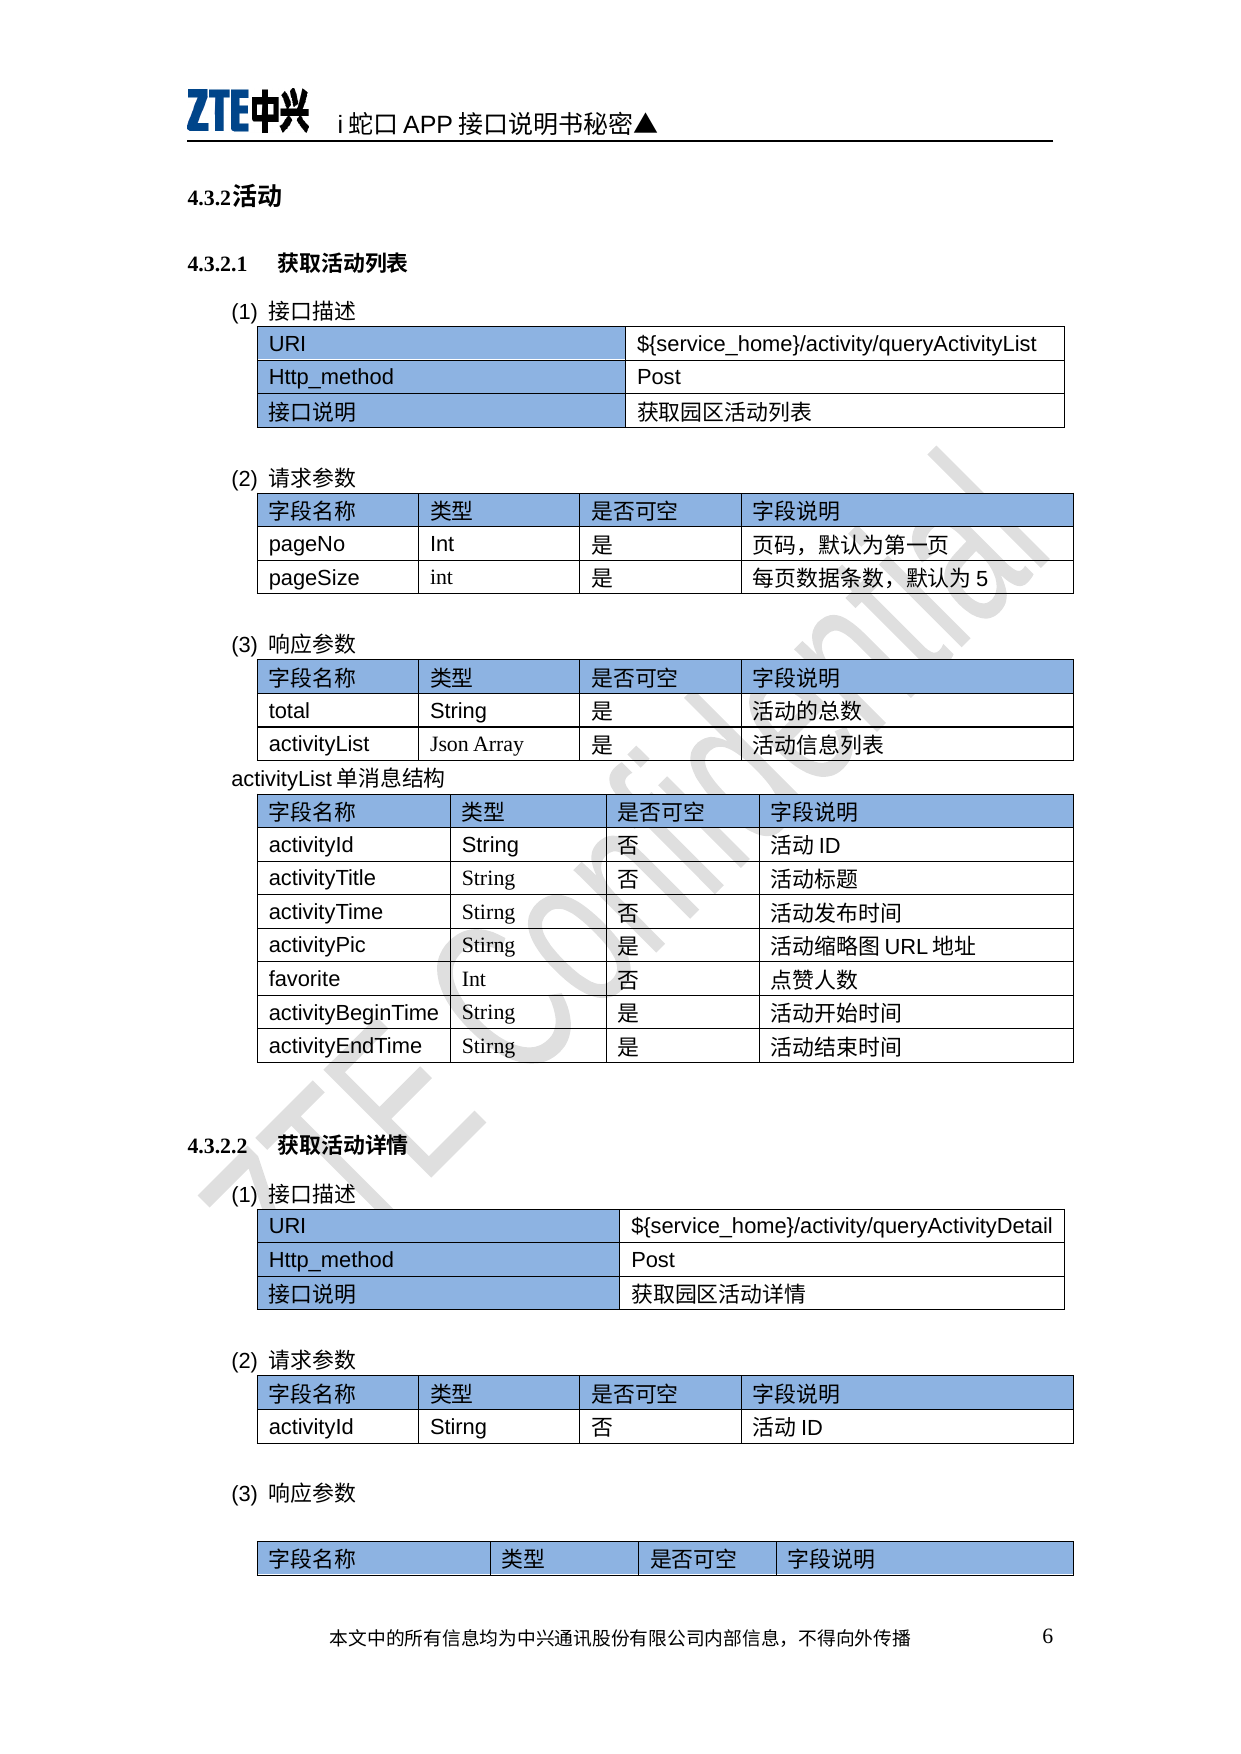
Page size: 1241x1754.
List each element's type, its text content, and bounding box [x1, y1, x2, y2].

table_header 字段名称 [258, 795, 450, 827]
table_header 是否可空 [580, 1376, 741, 1409]
table_cell 是 [580, 694, 741, 726]
table_header 类型 [419, 494, 579, 526]
table_cell String [451, 996, 606, 1028]
table_cell Http_method [258, 1243, 619, 1276]
table_cell activityPic [258, 929, 450, 961]
table_cell 活动信息列表 [742, 728, 1073, 760]
list 请求参数 [231, 1343, 1053, 1375]
table_cell 获取园区活动列表 [626, 394, 1064, 427]
table_cell 是 [607, 929, 759, 961]
table_cell 否 [607, 828, 759, 861]
table_cell 是 [607, 996, 759, 1028]
table_cell 否 [607, 962, 759, 995]
table_cell String [451, 828, 606, 861]
table_cell Stirng [419, 1410, 579, 1442]
table_cell 每页数据条数，默认为5 [742, 561, 1073, 593]
table_header 类型 [491, 1542, 638, 1574]
table_header 类型 [419, 660, 579, 693]
subtitle 活动 [187, 162, 1031, 227]
table_cell 否 [607, 862, 759, 894]
table_cell 接口说明 [258, 394, 625, 427]
table_header ${service_home}/activity/queryActivityDetail [620, 1210, 1064, 1242]
table_cell 活动缩略图URL地址 [760, 929, 1073, 961]
table_header 是否可空 [580, 494, 741, 526]
table_cell activityEndTime [258, 1029, 450, 1062]
table_cell activityTitle [258, 862, 450, 894]
table_header 是否可空 [580, 660, 741, 693]
table_cell 点赞人数 [760, 962, 1073, 995]
table_header 字段说明 [742, 660, 1073, 693]
table_cell 活动结束时间 [760, 1029, 1073, 1062]
table_header 是否可空 [639, 1542, 776, 1574]
table_cell 是 [607, 1029, 759, 1062]
table_cell activityId [258, 1410, 418, 1442]
table_cell 活动ID [742, 1410, 1073, 1442]
table_header 字段名称 [258, 1542, 490, 1574]
table_cell activityId [258, 828, 450, 861]
table_header 字段名称 [258, 1376, 418, 1409]
table_cell 是 [580, 527, 741, 560]
table_cell activityBeginTime [258, 996, 450, 1028]
table_header 字段说明 [742, 494, 1073, 526]
table_cell 否 [607, 895, 759, 928]
subtitle 获取活动列表 [187, 245, 1053, 278]
table_header 字段说明 [742, 1376, 1073, 1409]
table_cell 活动发布时间 [760, 895, 1073, 928]
table_cell 活动的总数 [742, 694, 1073, 726]
table_header 是否可空 [607, 795, 759, 827]
list 响应参数 [231, 1476, 1053, 1508]
table_cell total [258, 694, 418, 726]
list 响应参数 [231, 627, 1053, 659]
table_cell Stirng [451, 895, 606, 928]
list 接口描述 [231, 293, 1053, 326]
table_cell favorite [258, 962, 450, 995]
table_header URI [258, 1210, 619, 1242]
table_cell int [419, 561, 579, 593]
table_cell 是 [580, 561, 741, 593]
table_cell pageSize [258, 561, 418, 593]
table_header 类型 [451, 795, 606, 827]
table_header 字段说明 [760, 795, 1073, 827]
table_cell 否 [580, 1410, 741, 1442]
table_cell Post [620, 1243, 1064, 1276]
table_cell Stirng [451, 1029, 606, 1062]
table_cell Http_method [258, 361, 625, 393]
table_cell Post [626, 361, 1064, 393]
table_cell 活动开始时间 [760, 996, 1073, 1028]
table_cell Json Array [419, 728, 579, 760]
table_cell Int [451, 962, 606, 995]
table_cell 是 [580, 728, 741, 760]
table_cell 活动标题 [760, 862, 1073, 894]
table_header URI [258, 327, 625, 359]
table_cell activityTime [258, 895, 450, 928]
table_header 字段说明 [777, 1542, 1073, 1574]
table_cell 接口说明 [258, 1277, 619, 1309]
table_cell activityList [258, 728, 418, 760]
text activityList单消息结构 [187, 761, 1053, 793]
subtitle 获取活动详情 [187, 1128, 1053, 1160]
table_cell String [451, 862, 606, 894]
table_header 字段名称 [258, 660, 418, 693]
table_cell 获取园区活动详情 [620, 1277, 1064, 1309]
table_cell 活动ID [760, 828, 1073, 861]
table_header 类型 [419, 1376, 579, 1409]
table_cell String [419, 694, 579, 726]
table_header ${service_home}/activity/queryActivityList [626, 327, 1064, 359]
list 接口描述 [231, 1176, 1053, 1209]
table_header 字段名称 [258, 494, 418, 526]
table_cell 页码，默认为第一页 [742, 527, 1073, 560]
table_cell Stirng [451, 929, 606, 961]
list 请求参数 [231, 460, 1053, 493]
table_cell pageNo [258, 527, 418, 560]
table_cell Int [419, 527, 579, 560]
